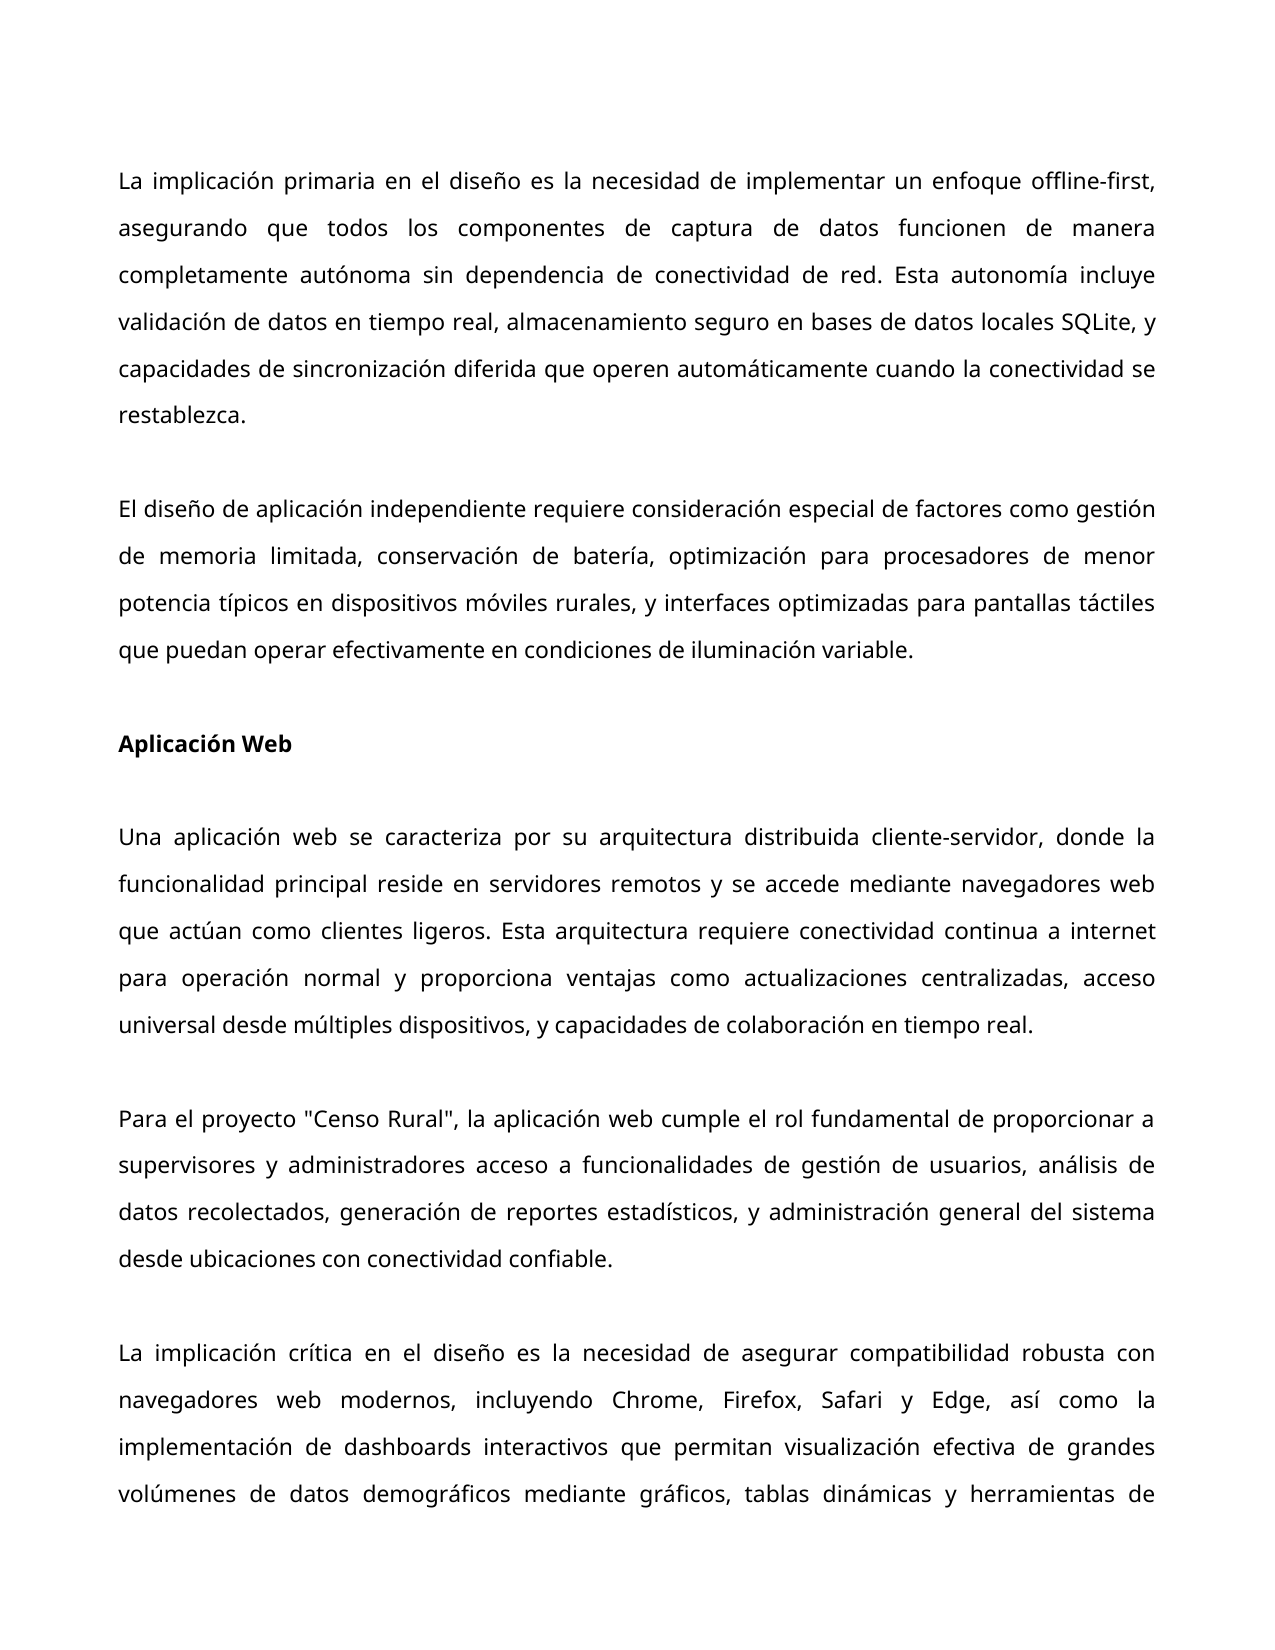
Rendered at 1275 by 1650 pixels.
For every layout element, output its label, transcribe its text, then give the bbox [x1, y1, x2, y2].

text El diseño de aplicación independiente requiere consideración especial de factores como gestión de memoria limitada, conservación de batería, optimización para procesadores de menor potencia típicos en dispositivos móviles rurales, y interfaces optimizadas para pantallas táctiles que puedan operar efectivamente en condiciones de iluminación variable. [118, 493, 1157, 665]
text Aplicación Web [118, 727, 1157, 759]
text La implicación primaria en el diseño es la necesidad de implementar un enfoque offline-first, asegurando que todos los componentes de captura de datos funcionen de manera completamente autónoma sin dependencia de conectividad de red. Esta autonomía incluye validación de datos en tiempo real, almacenamiento seguro en bases de datos locales SQLite, y capacidades de sincronización diferida que operen automáticamente cuando la conectividad se restablezca. [118, 165, 1157, 431]
text Una aplicación web se caracteriza por su arquitectura distribuida cliente-servidor, donde la funcionalidad principal reside en servidores remotos y se accede mediante navegadores web que actúan como clientes ligeros. Esta arquitectura requiere conectividad continua a internet para operación normal y proporciona ventajas como actualizaciones centralizadas, acceso universal desde múltiples dispositivos, y capacidades de colaboración en tiempo real. [118, 821, 1157, 1040]
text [118, 1337, 1157, 1509]
text Para el proyecto "Censo Rural", la aplicación web cumple el rol fundamental de proporcionar a supervisores y administradores acceso a funcionalidades de gestión de usuarios, análisis de datos recolectados, generación de reportes estadísticos, y administración general del sistema desde ubicaciones con conectividad confiable. [118, 1102, 1157, 1274]
